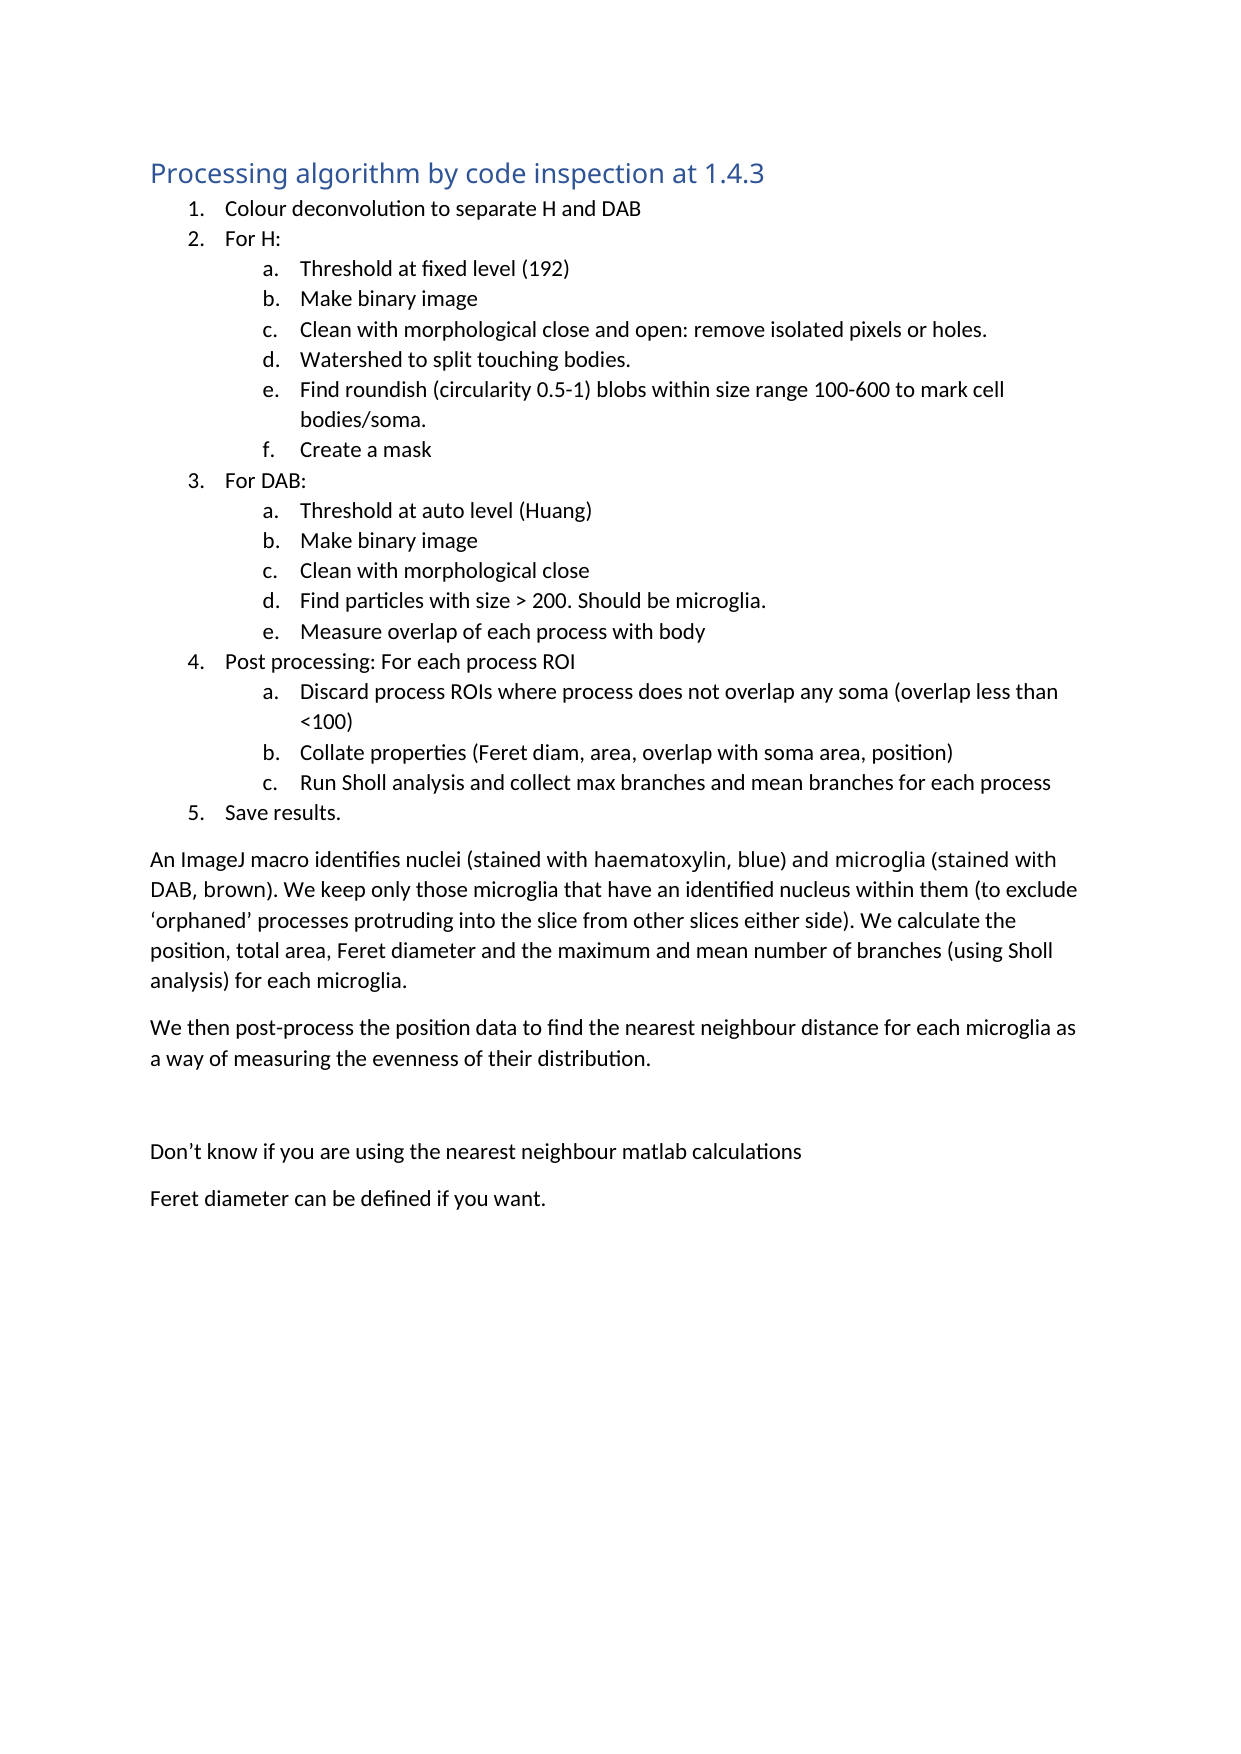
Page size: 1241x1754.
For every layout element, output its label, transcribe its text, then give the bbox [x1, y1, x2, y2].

list Create a mask [262, 436, 1090, 464]
list Make binary image [262, 526, 1090, 554]
list Measure overlap of each process with body [262, 617, 1090, 645]
text Don’t know if you are using the nearest neighbour matlab calculations [150, 1137, 1090, 1166]
list Discard process ROIs where process does not overlap any soma (overlap less than <100) [262, 677, 1090, 736]
list Find roundish (circularity 0.5-1) blobs within size range 100-600 to mark cell bodies/soma. [262, 375, 1090, 433]
list Threshold at fixed level (192) [262, 254, 1090, 282]
list For DAB: [187, 466, 1090, 494]
list Clean with morphological close and open: remove isolated pixels or holes. [262, 315, 1090, 343]
list Watershed to split touching bodies. [262, 345, 1090, 373]
text An ImageJ macro identifies nuclei (stained with haematoxylin, blue) and microglia (stained with DAB, brown). We keep only those microglia that have an identified nucleus within them (to exclude ‘orphaned’ processes protruding into the slice from other slices either side). We calculate the position, total area, Feret diameter and the maximum and mean number of branches (using Sholl analysis) for each microglia. [150, 845, 1090, 995]
list Threshold at auto level (Huang) [262, 496, 1090, 524]
text We then post-process the position data to find the nearest neighbour distance for each microglia as a way of measuring the evenness of their distribution. [150, 1013, 1090, 1072]
list Save results. [187, 798, 1090, 826]
list Make binary image [262, 284, 1090, 313]
list Clean with morphological close [262, 556, 1090, 584]
subtitle Processing algorithm by code inspection at 1.4.3 [150, 154, 1090, 191]
list Collate properties (Feret diam, area, overlap with soma area, position) [262, 738, 1090, 766]
list Find particles with size > 200. Should be microglia. [262, 587, 1090, 615]
list Run Sholl analysis and collect max branches and mean branches for each process [262, 768, 1090, 796]
list Post processing: For each process ROI [187, 647, 1090, 675]
text Feret diameter can be defined if you want. [150, 1184, 1090, 1212]
list For H: [187, 224, 1090, 252]
list Colour deconvolution to separate H and DAB [187, 194, 1090, 222]
